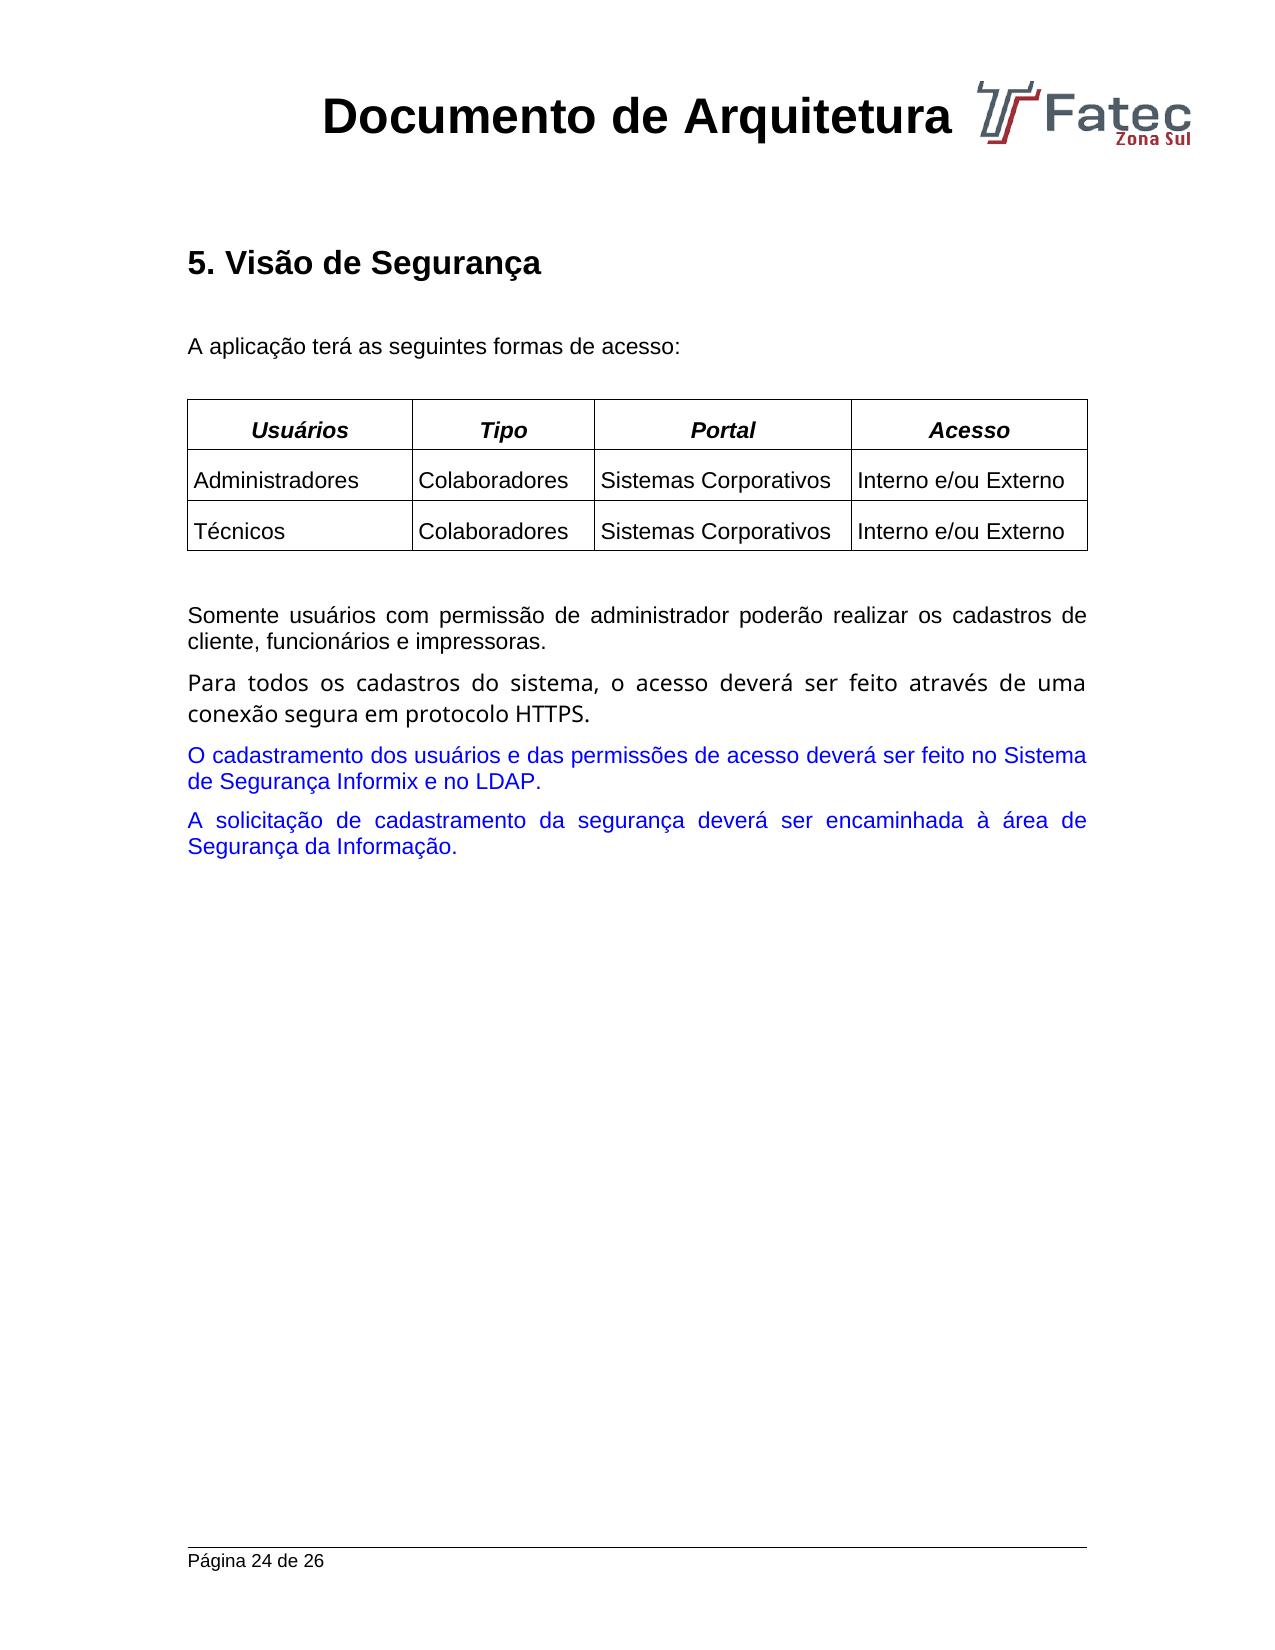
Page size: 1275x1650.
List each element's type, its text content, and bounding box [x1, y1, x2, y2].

text Para todos os cadastros do sistema, o acesso deverá ser feito através de uma conexão segura em protocolo HTTPS. [187, 667, 1087, 729]
table_cell Interno e/ou Externo [852, 501, 1087, 550]
table_cell Administradores [188, 450, 412, 499]
text A aplicação terá as seguintes formas de acesso: [187, 333, 1087, 359]
table_header Tipo [413, 400, 594, 449]
table_cell Colaboradores [413, 450, 594, 499]
text Somente usuários com permissão de administrador poderão realizar os cadastros de cliente, funcionários e impressoras. [187, 602, 1087, 654]
table_header Acesso [852, 400, 1087, 449]
text A solicitação de cadastramento da segurança deverá ser encaminhada à área de Segurança da Informação. [187, 807, 1087, 860]
text O cadastramento dos usuários e das permissões de acesso deverá ser feito no Sistema de Segurança Informix e no LDAP. [187, 742, 1087, 794]
table_cell Sistemas Corporativos [595, 450, 851, 499]
table_header Usuários [188, 400, 412, 449]
subtitle Visão de Segurança [187, 243, 1087, 282]
table_cell Interno e/ou Externo [852, 450, 1087, 499]
table_header Portal [595, 400, 851, 449]
table_cell Técnicos [188, 501, 412, 550]
table_cell Sistemas Corporativos [595, 501, 851, 550]
table_cell Colaboradores [413, 501, 594, 550]
picture [972, 75, 1195, 150]
